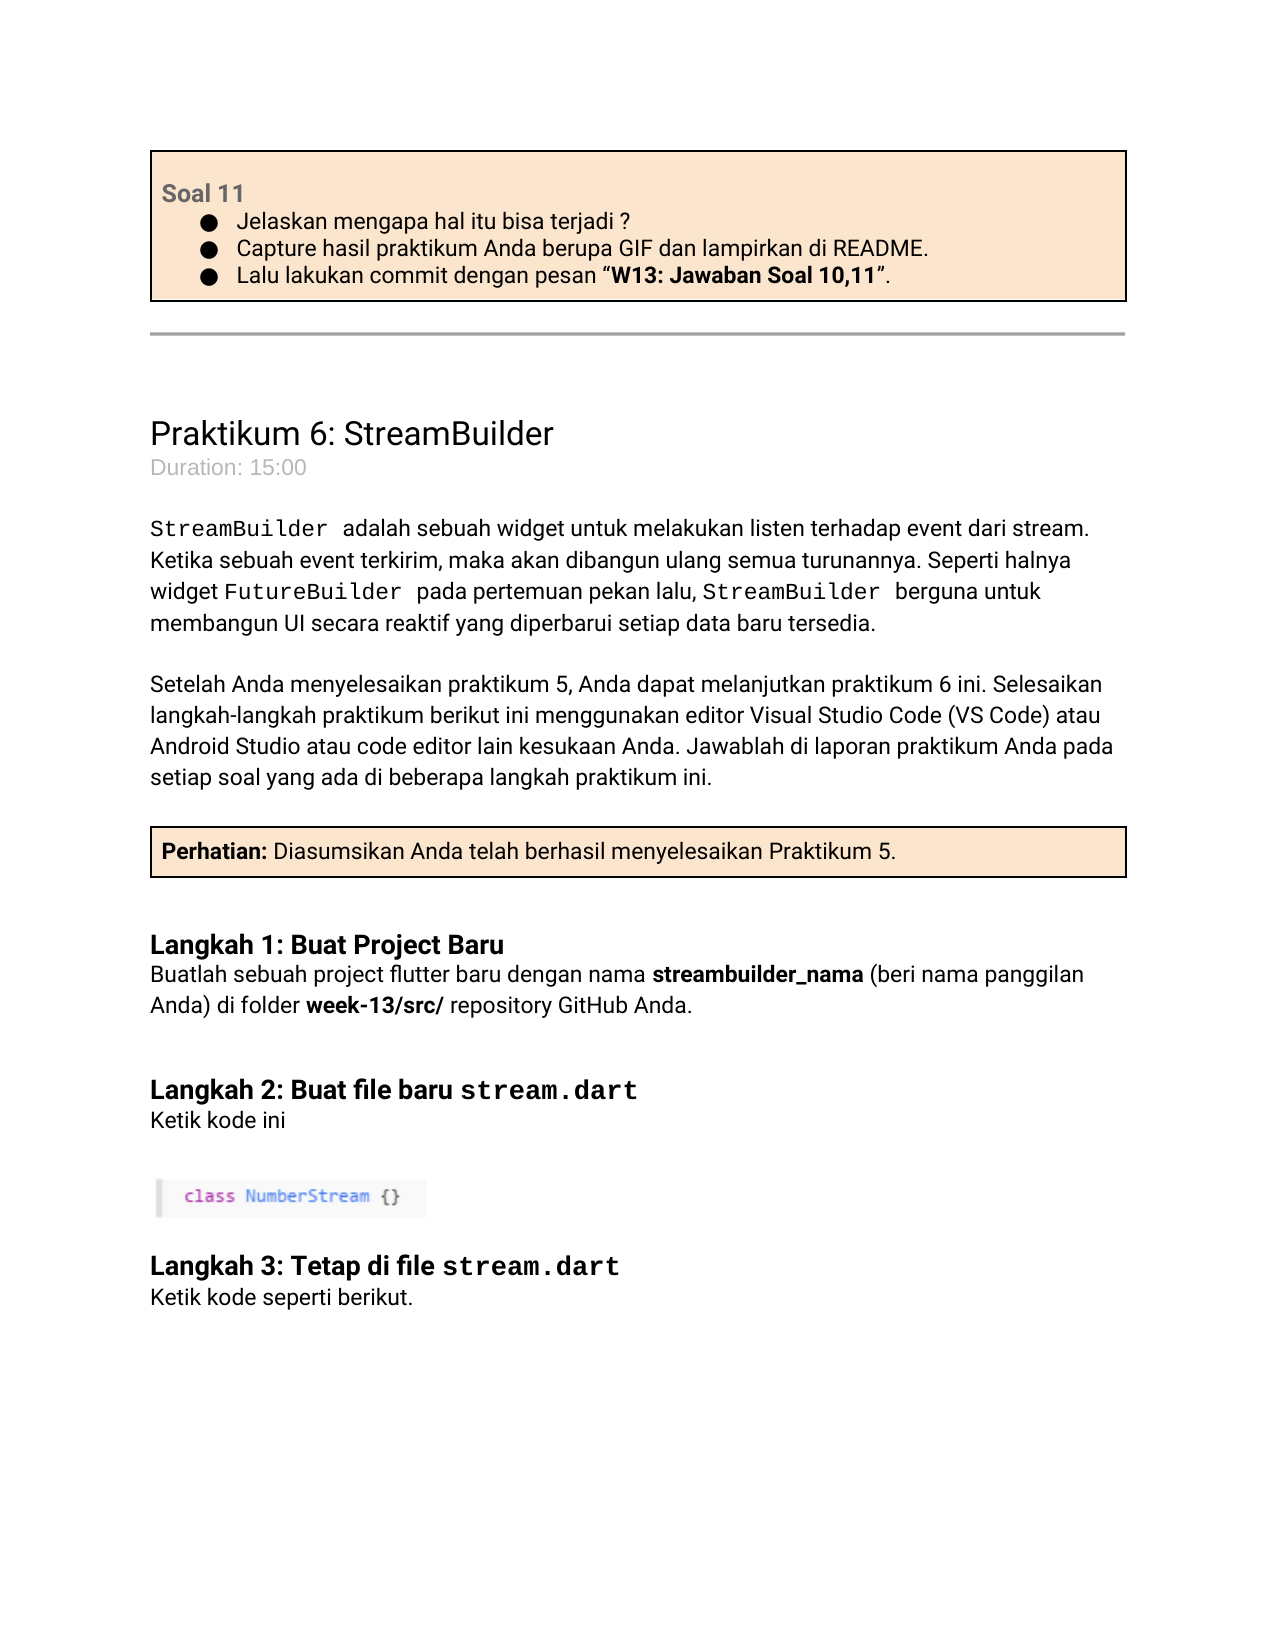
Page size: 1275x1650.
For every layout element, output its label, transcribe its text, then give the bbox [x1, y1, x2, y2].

subtitle Langkah 1: Buat Project Baru [150, 929, 1125, 961]
text Duration: 15:00 [150, 454, 1125, 480]
table_header Perhatian: Diasumsikan Anda telah berhasil menyelesaikan Praktikum 5. [152, 828, 1125, 876]
text Ketik kode seperti berikut. [150, 1284, 1125, 1311]
text Buatlah sebuah project flutter baru dengan nama streambuilder_nama (beri nama panggilan Anda) di folder week-13/src/ repository GitHub Anda. [150, 961, 1125, 1019]
subtitle Praktikum 6: StreamBuilder [150, 415, 1125, 454]
subtitle Langkah 3: Tetap di file stream.dart [150, 1250, 1125, 1284]
subtitle Langkah 2: Buat file baru stream.dart [150, 1074, 1125, 1108]
table_header Soal 11 Jelaskan mengapa hal itu bisa terjadi ? Capture hasil praktikum Anda berupa GIF dan lampirkan di README. Lalu lakukan commit dengan pesan “W13: Jawaban Soal 10,11”. [152, 152, 1125, 299]
picture [150, 1169, 427, 1226]
text Setelah Anda menyelesaikan praktikum 5, Anda dapat melanjutkan praktikum 6 ini. Selesaikan langkah-langkah praktikum berikut ini menggunakan editor Visual Studio Code (VS Code) atau Android Studio atau code editor lain kesukaan Anda. Jawablah di laporan praktikum Anda pada setiap soal yang ada di beberapa langkah praktikum ini. [150, 672, 1125, 791]
text Ketik kode ini [150, 1108, 1125, 1134]
text StreamBuilder adalah sebuah widget untuk melakukan listen terhadap event dari stream. Ketika sebuah event terkirim, maka akan dibangun ulang semua turunannya. Seperti halnya widget FutureBuilder pada pertemuan pekan lalu, StreamBuilder berguna untuk membangun UI secara reaktif yang diperbarui setiap data baru tersedia. [150, 515, 1125, 637]
